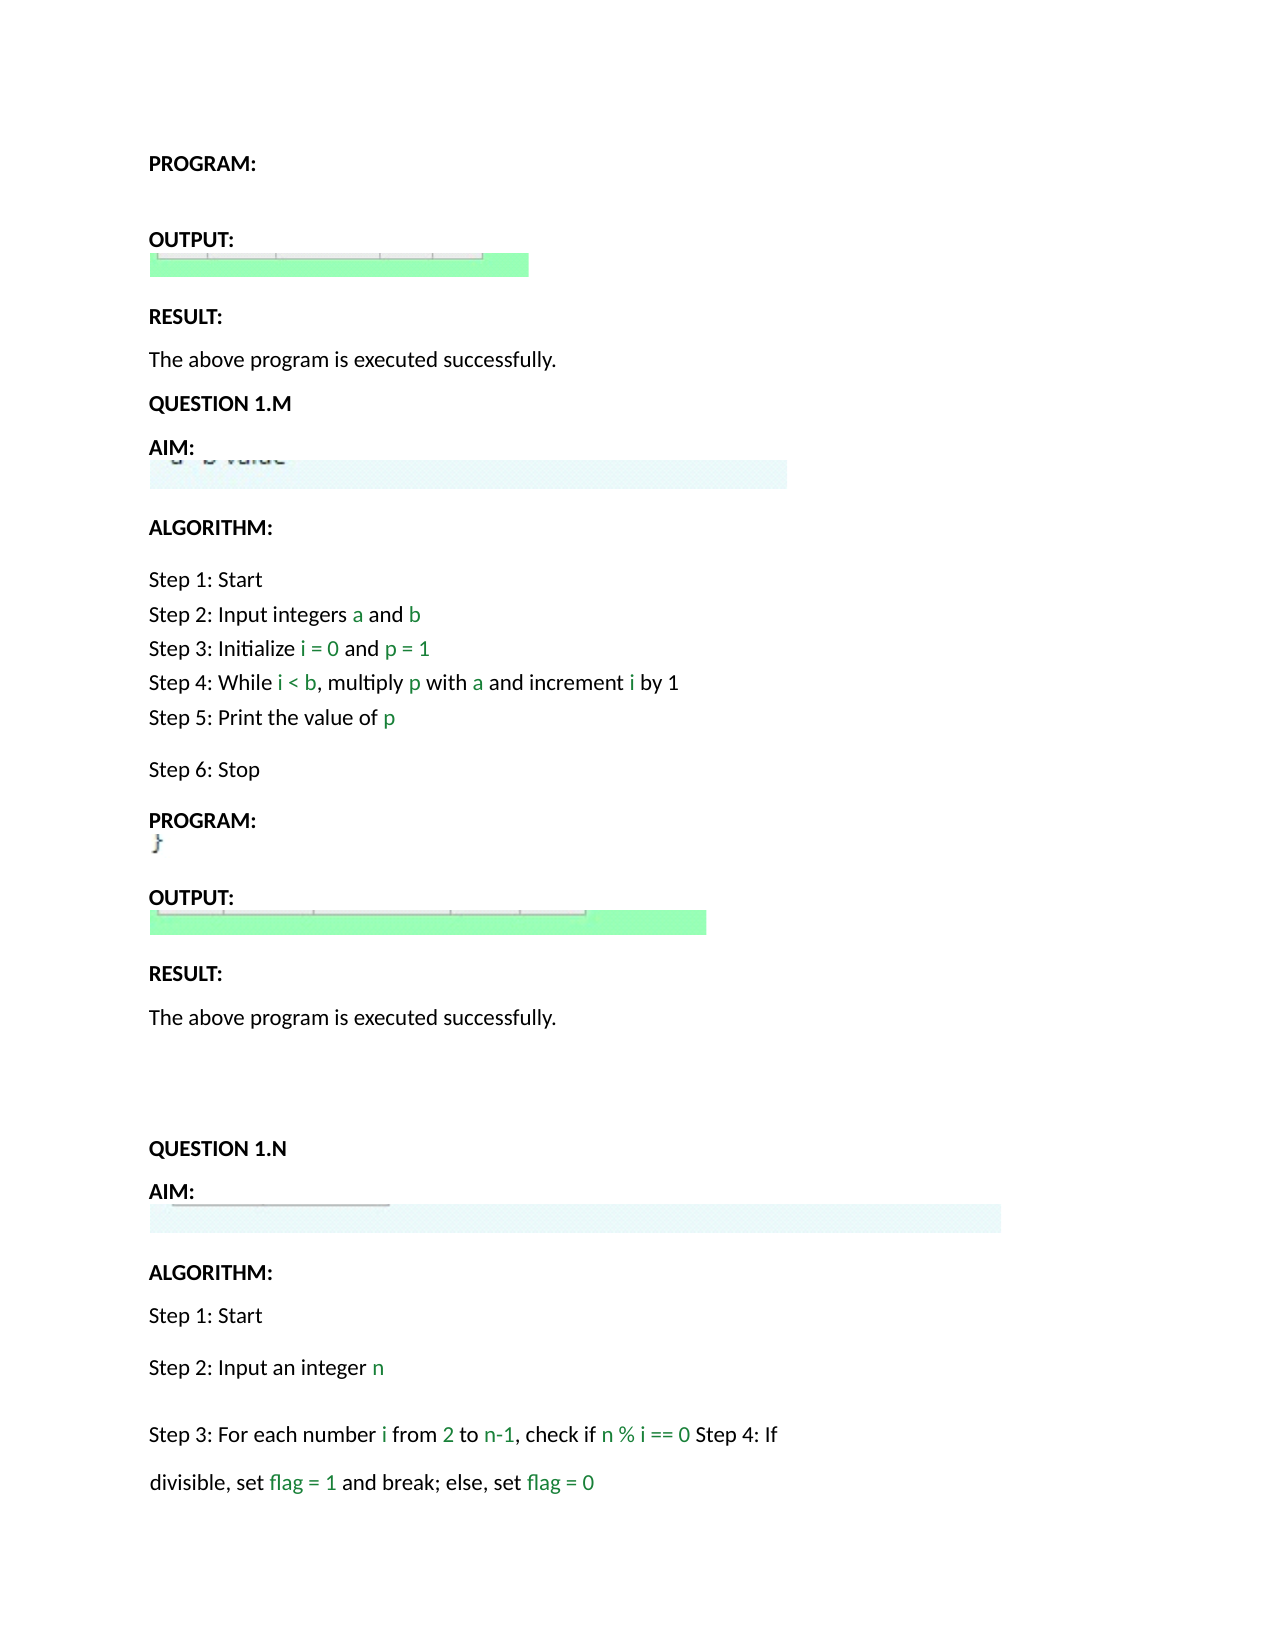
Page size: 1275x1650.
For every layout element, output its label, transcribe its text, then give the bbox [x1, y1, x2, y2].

text The above program is executed successfully. [148, 1003, 1125, 1031]
text Step 5: Print the value of p [148, 704, 492, 731]
text Step 4: While i < b, multiply p with a and increment i by 1 [148, 668, 1125, 696]
text Step 3: For each number i from 2 to n-1, check if n % i == 0 Step 4: If divisible, set flag = 1 and break; else, set flag = 0 [148, 1404, 855, 1500]
text PROGRAM: [148, 807, 1125, 834]
text QUESTION 1.M [148, 390, 1125, 417]
text Step 2: Input integers a and b [148, 601, 523, 628]
text OUTPUT: [148, 884, 1125, 911]
text Step 2: Input an integer n [148, 1354, 1125, 1381]
text PROGRAM: [148, 150, 1125, 177]
text Step 1: Start [148, 1302, 1125, 1329]
text AIM: [148, 1178, 1125, 1205]
text RESULT: [148, 960, 1125, 987]
text Step 6: Stop [148, 756, 492, 783]
text QUESTION 1.N [148, 1134, 1125, 1161]
text Step 3: Initialize i = 0 and p = 1 [148, 635, 523, 662]
text ALGORITHM: [148, 514, 1125, 541]
text RESULT: [148, 303, 1125, 330]
text AIM: [148, 433, 1125, 460]
text ALGORITHM: [148, 1258, 1125, 1285]
text OUTPUT: [148, 226, 1125, 253]
text The above program is executed successfully. [148, 346, 1125, 373]
text Step 1: Start [148, 566, 1125, 593]
